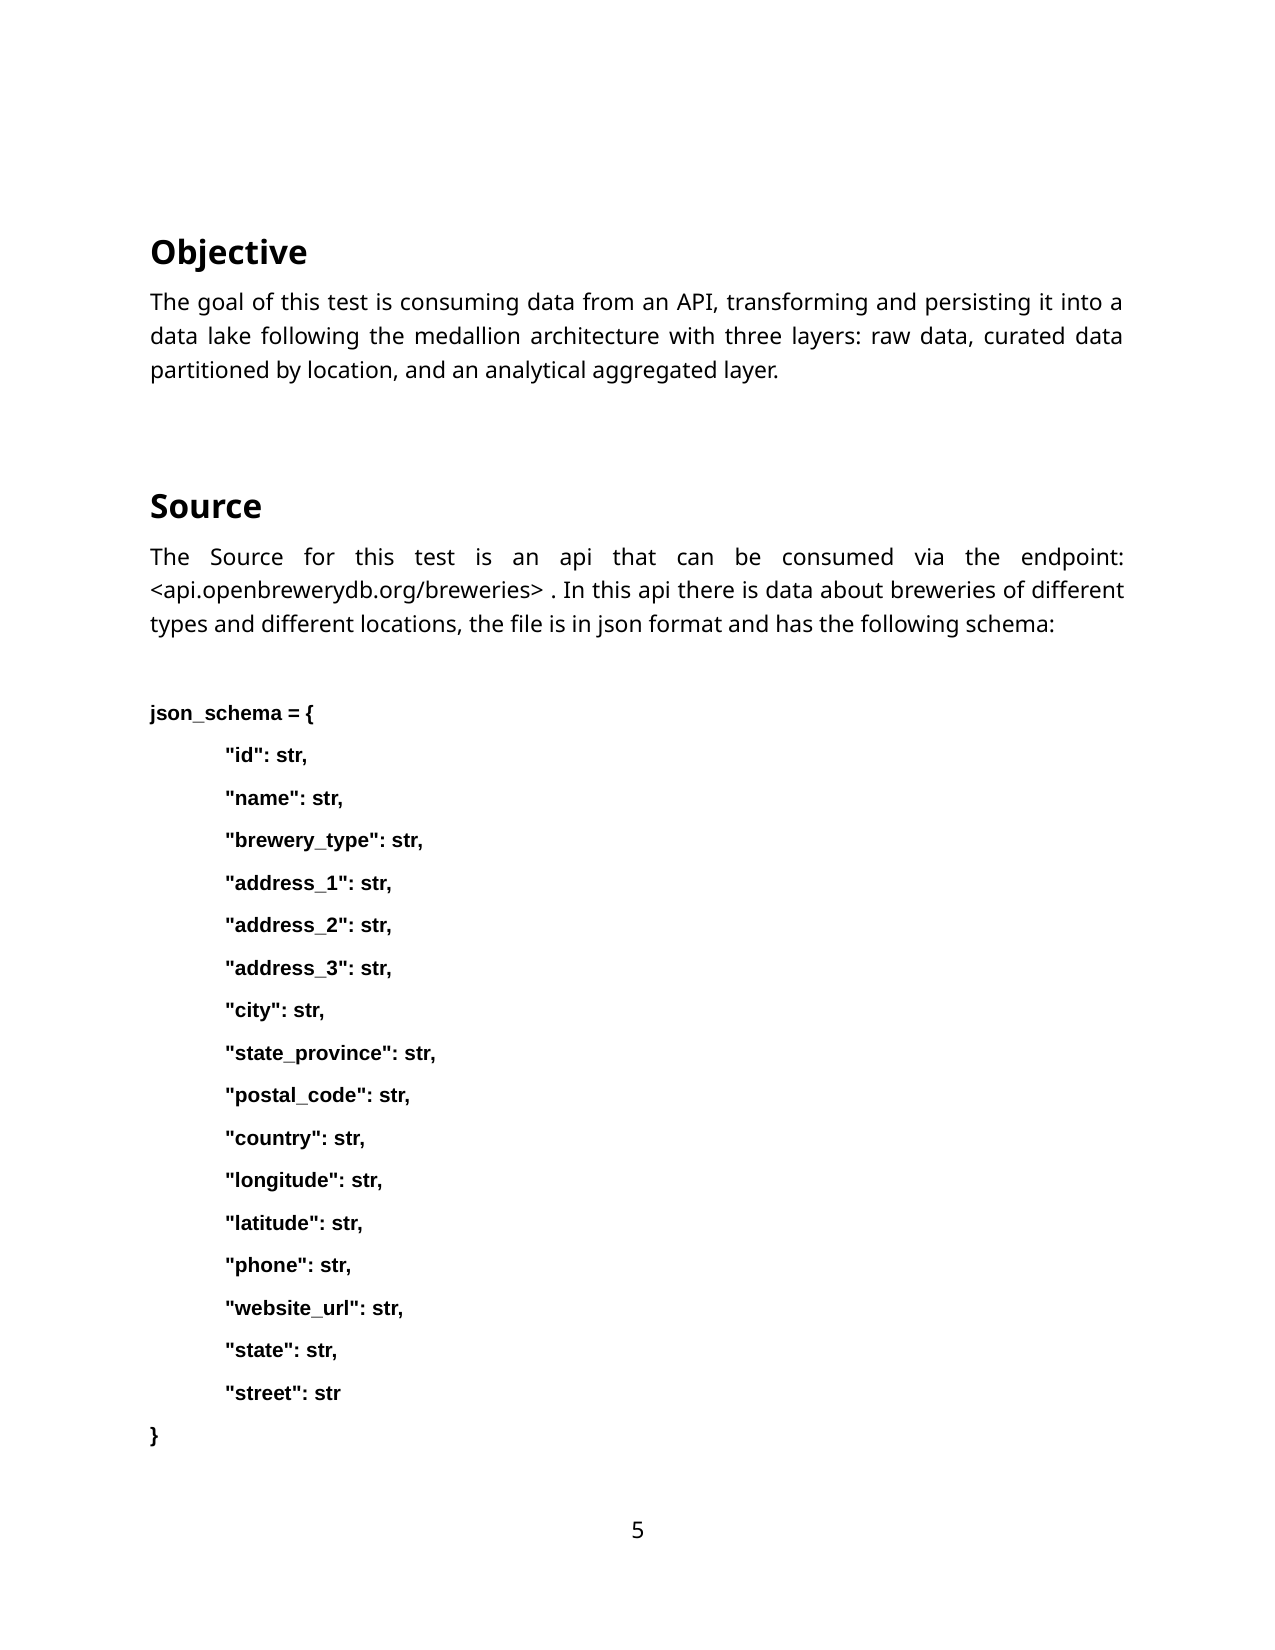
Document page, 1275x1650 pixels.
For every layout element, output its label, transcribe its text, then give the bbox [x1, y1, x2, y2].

text "longitude": str, [225, 1168, 1125, 1192]
text "postal_code": str, [225, 1083, 1125, 1107]
subtitle Source [150, 483, 1125, 528]
text The Source for this test is an api that can be consumed via the endpoint: <api.openbrewerydb.org/breweries> . In this api there is data about breweries of different types and different locations, the file is in json format and has the following schema: [150, 540, 1125, 639]
text "website_url": str, [225, 1296, 1125, 1320]
text "state": str, [225, 1338, 1125, 1362]
text "latitude": str, [225, 1211, 1125, 1235]
text "street": str [225, 1381, 1125, 1405]
text "id": str, [150, 743, 1125, 767]
text "address_2": str, [225, 913, 1125, 937]
text "address_3": str, [225, 956, 1125, 980]
text "address_1": str, [225, 871, 1125, 895]
subtitle Objective [150, 229, 1125, 274]
text "city": str, [225, 998, 1125, 1022]
text "country": str, [225, 1126, 1125, 1150]
text "brewery_type": str, [225, 828, 1125, 852]
text } [150, 1423, 1125, 1447]
text "phone": str, [225, 1253, 1125, 1277]
text "state_province": str, [225, 1041, 1125, 1065]
text json_schema = { [150, 701, 1125, 725]
text "name": str, [225, 786, 1125, 810]
text The goal of this test is consuming data from an API, transforming and persisting it into a data lake following the medallion architecture with three layers: raw data, curated data partitioned by location, and an analytical aggregated layer. [150, 286, 1125, 385]
